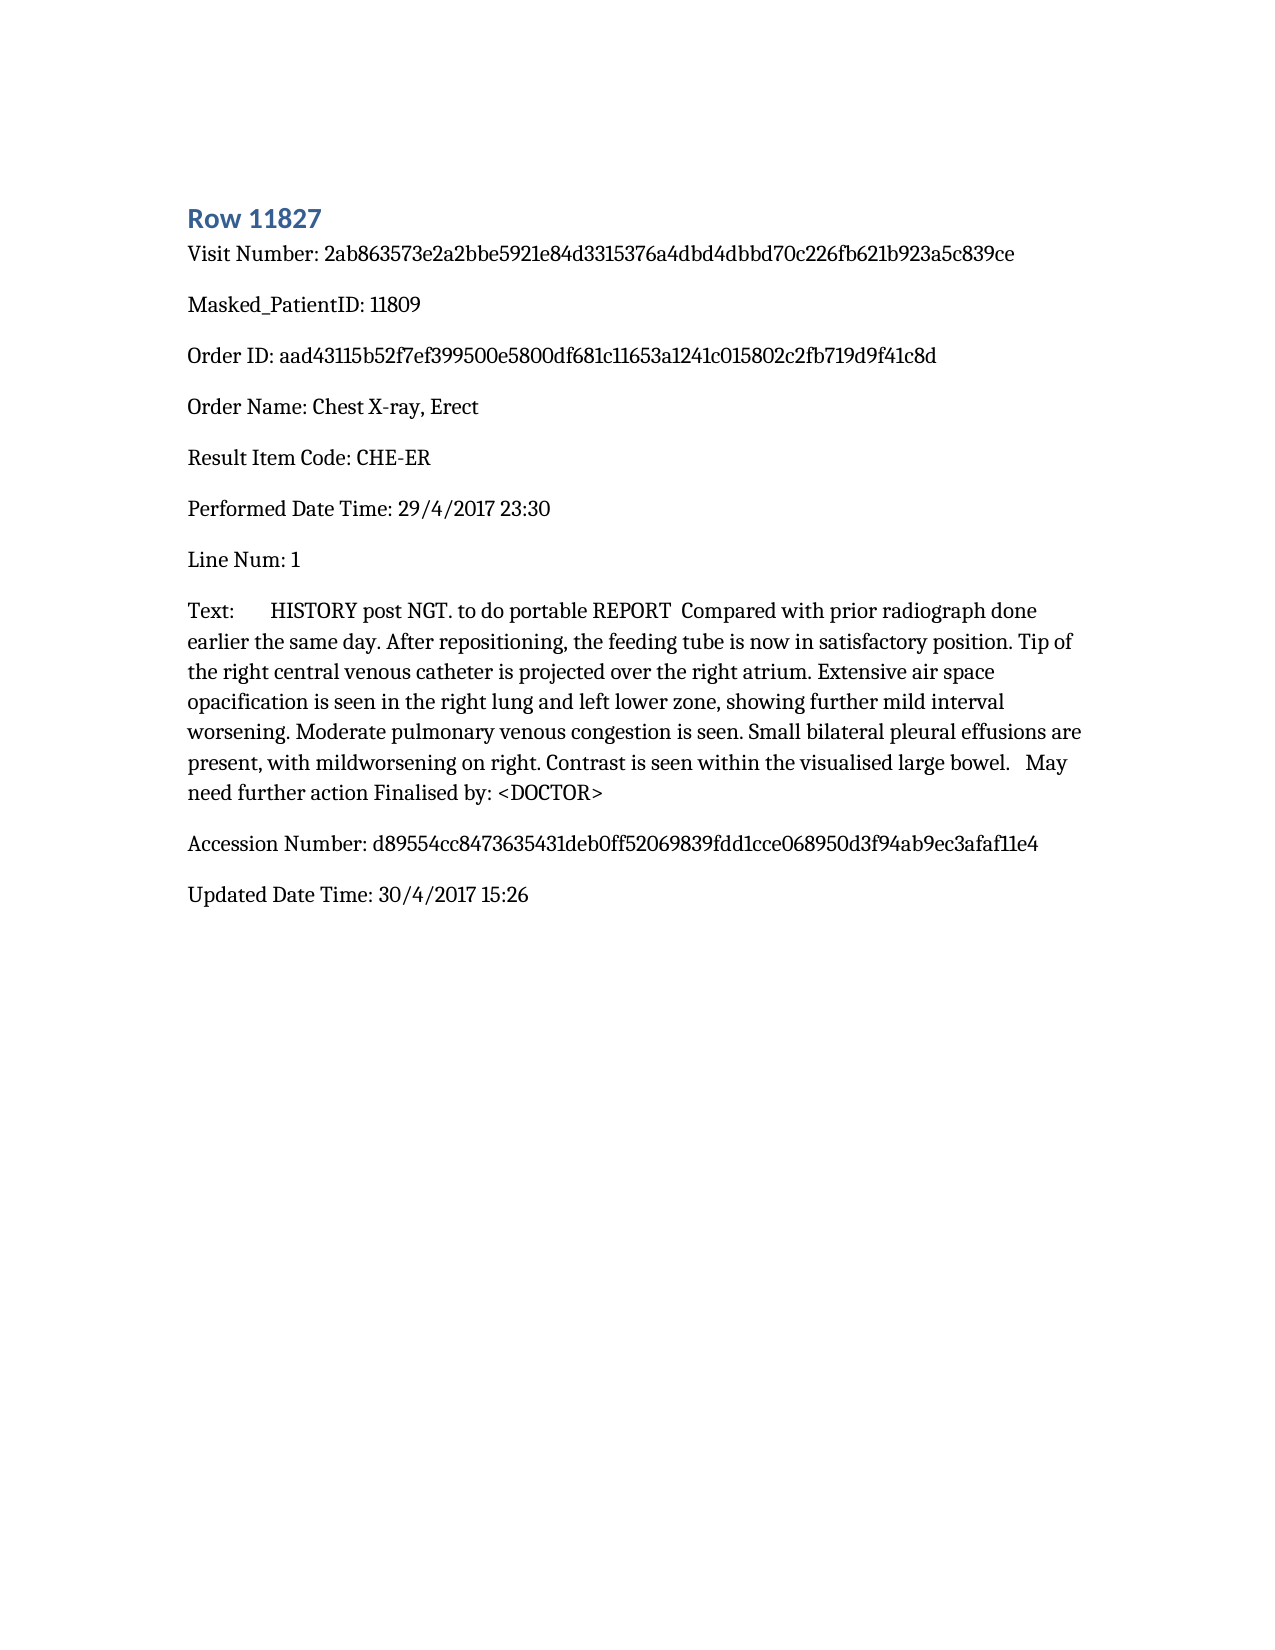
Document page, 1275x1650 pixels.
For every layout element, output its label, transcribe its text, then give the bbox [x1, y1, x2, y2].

text Visit Number: 2ab863573e2a2bbe5921e84d3315376a4dbd4dbbd70c226fb621b923a5c839ce [187, 241, 1087, 267]
text Masked_PatientID: 11809 [187, 292, 1087, 318]
text Performed Date Time: 29/4/2017 23:30 [187, 496, 1087, 522]
text Accession Number: d89554cc8473635431deb0ff52069839fdd1cce068950d3f94ab9ec3afaf11e4 [187, 831, 1087, 857]
text Updated Date Time: 30/4/2017 15:26 [187, 882, 1087, 908]
text Line Num: 1 [187, 547, 1087, 573]
text Order Name: Chest X-ray, Erect [187, 394, 1087, 420]
text Order ID: aad43115b52f7ef399500e5800df681c11653a1241c015802c2fb719d9f41c8d [187, 343, 1087, 369]
text Result Item Code: CHE-ER [187, 445, 1087, 471]
subtitle Row 11827 [187, 200, 1087, 236]
text Text: HISTORY post NGT. to do portable REPORT Compared with prior radiograph done earlier the same day. After repositioning, the feeding tube is now in satisfactory position. Tip of the right central venous catheter is projected over the right atrium. Extensive air space opacification is seen in the right lung and left lower zone, showing further mild interval worsening. Moderate pulmonary venous congestion is seen. Small bilateral pleural effusions are present, with mildworsening on right. Contrast is seen within the visualised large bowel. May need further action Finalised by: <DOCTOR> [187, 598, 1087, 806]
